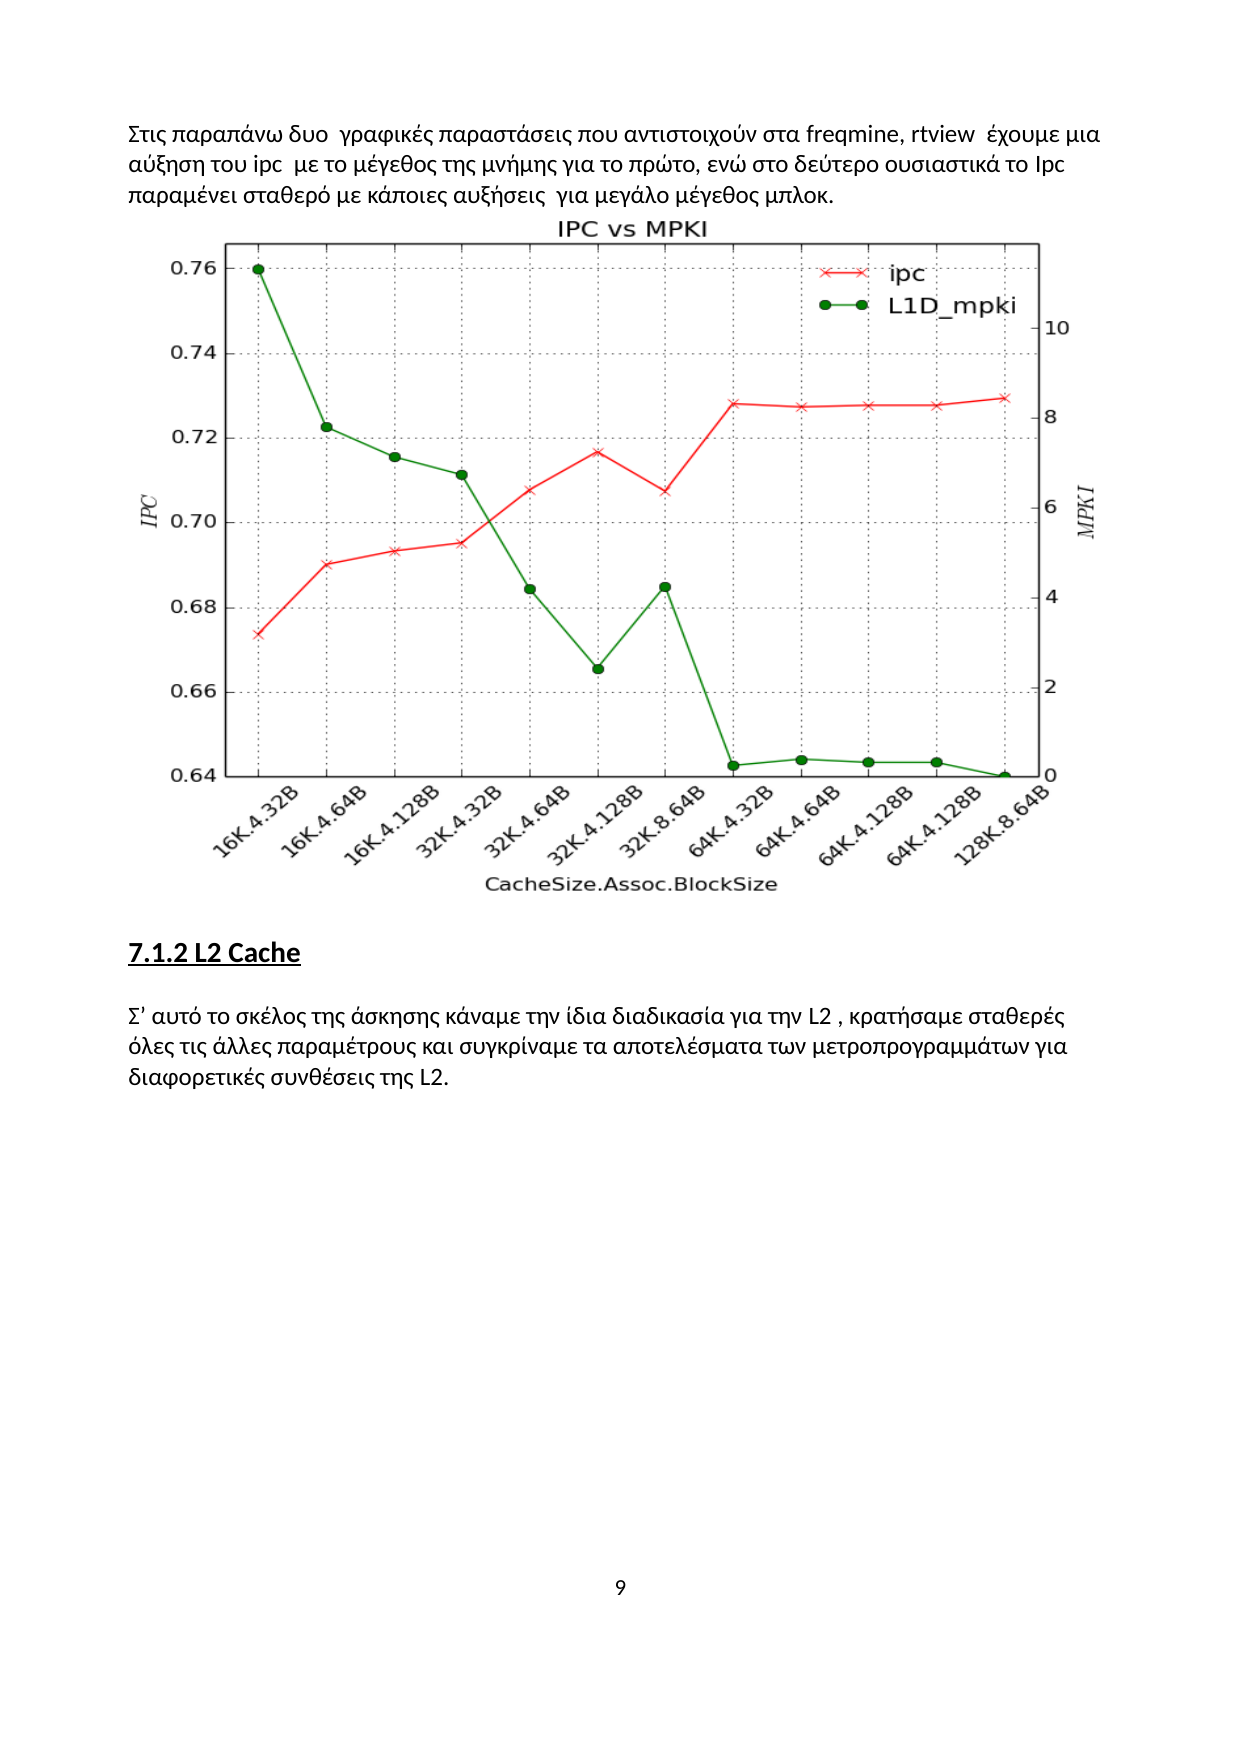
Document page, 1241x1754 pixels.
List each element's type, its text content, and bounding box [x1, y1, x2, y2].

picture [128, 209, 1112, 904]
text Σ’ αυτό το σκέλος της άσκησης κάναμε την ίδια διαδικασία για την L2 , κρατήσαμε σταθερές όλες τις άλλες παραμέτρους και συγκρίναμε τα αποτελέσματα των μετροπρογραμμάτων για διαφορετικές συνθέσεις της L2. κΣτα παραπάνω 4 μετροπρογράμματα (blackscholes, bodytrack, canneal, freqmine) βλέπουμε πως το κύριο χαρακτηριστικό που επηρεάζει την απόδοση είναι το μέγεθος του μπλοκ, από τις υπόλοιπες παραμέτρους το μέγεθος της μνήμς φαίνεται να επηρεάζει ,στις δύο τελευταίες παραστάσεις ιδιαίτερα, την απόδοση. [128, 1000, 1112, 1091]
text 7.1.2 L2 Cache [128, 934, 1112, 969]
text Στις παραπάνω δυο γραφικές παραστάσεις που αντιστοιχούν στα freqmine, rtview έχουμε μια αύξηση του ipc με το μέγεθος της μνήμης για το πρώτο, ενώ στο δεύτερο ουσιαστικά το Ipc παραμένει σταθερό με κάποιες αυξήσεις για μεγάλο μέγεθος μπλοκ. [128, 118, 1112, 209]
